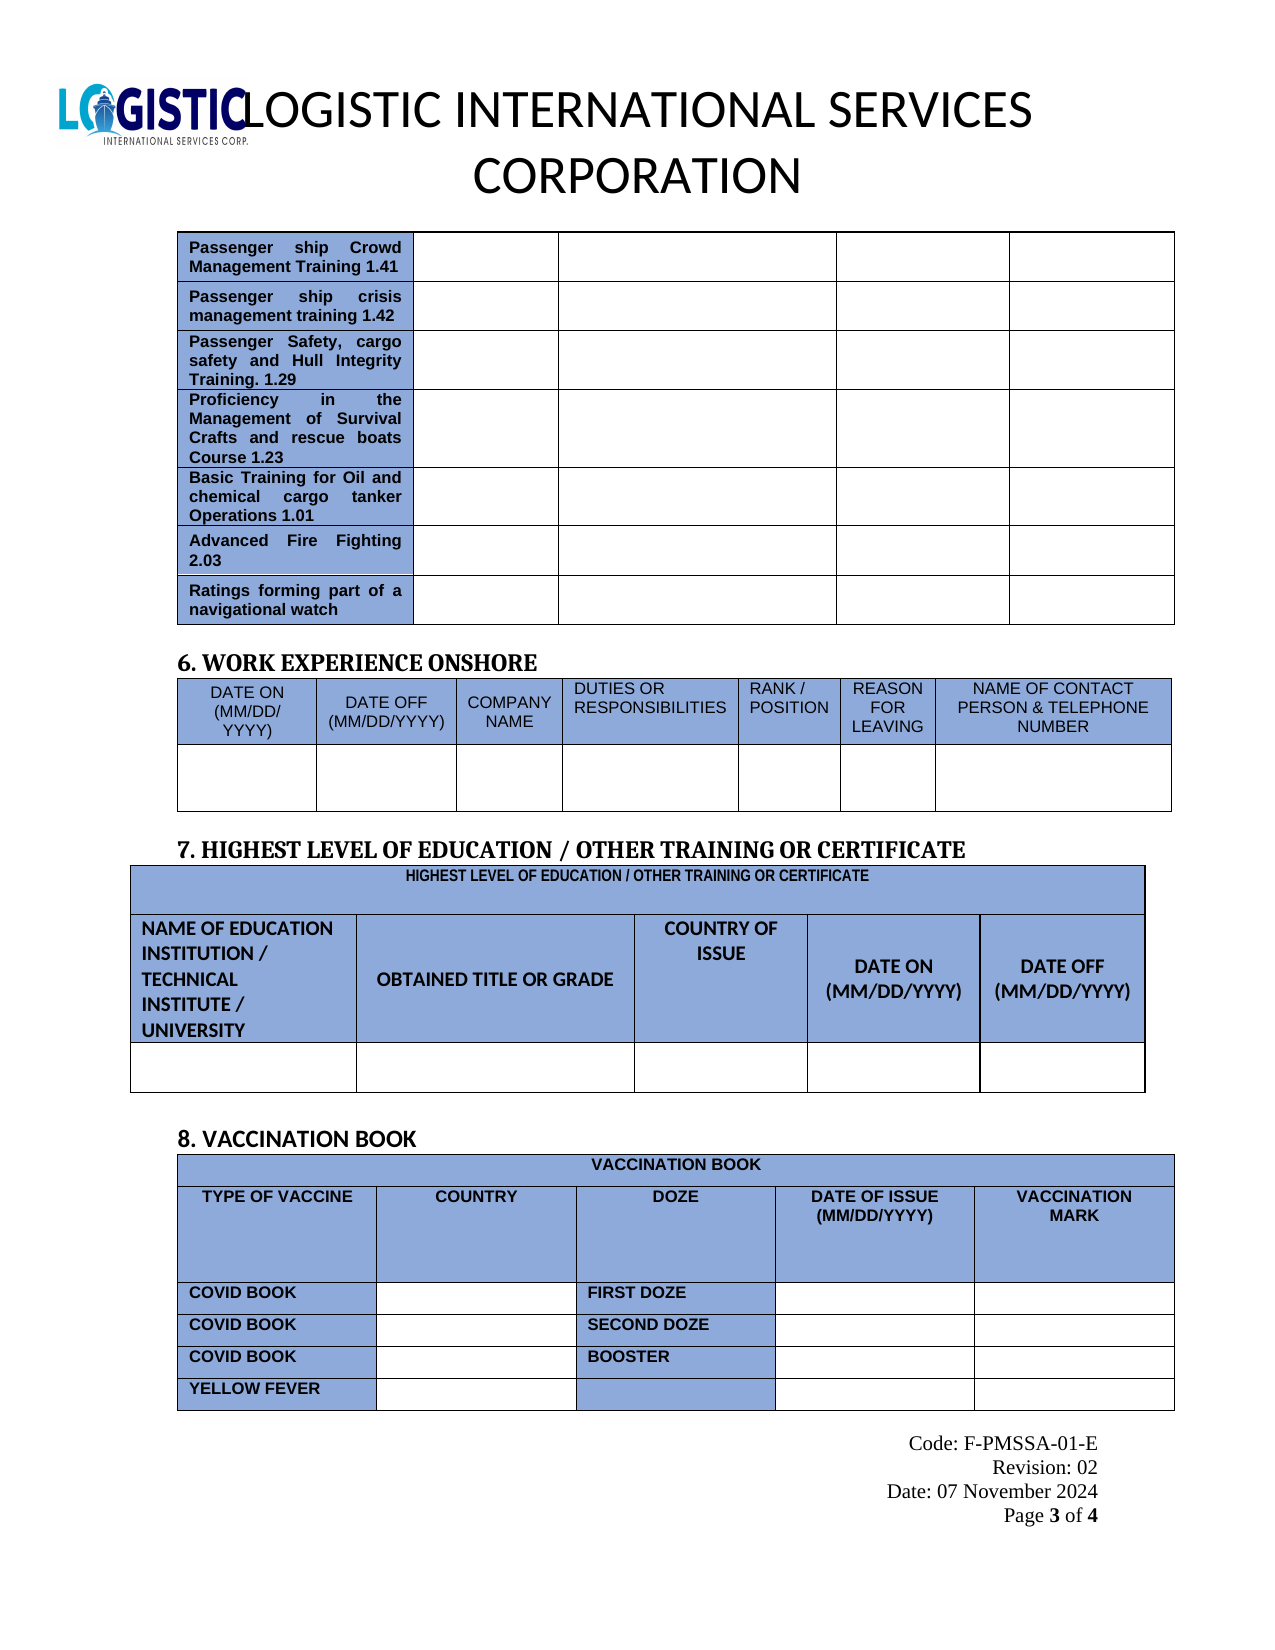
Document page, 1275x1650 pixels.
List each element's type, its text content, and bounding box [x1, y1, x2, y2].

text 7. HIGHEST LEVEL OF EDUCATION / OTHER TRAINING OR CERTIFICATE [177, 836, 1098, 865]
table_cell [559, 233, 836, 281]
table_cell [357, 1043, 634, 1092]
table_header DATE ON (MM/DD/YYYY) [178, 679, 316, 744]
table_cell [808, 1043, 979, 1092]
table_cell [975, 1347, 1174, 1378]
table_cell Ratings forming part of a navigational watch [178, 576, 413, 624]
table_cell [414, 390, 558, 467]
table_cell [377, 1315, 576, 1346]
table_cell [1010, 468, 1174, 525]
table_cell YELLOW FEVER [178, 1379, 376, 1410]
table_cell [1010, 233, 1174, 281]
table_cell [837, 233, 1009, 281]
table_cell [841, 745, 935, 811]
table_cell [837, 468, 1009, 525]
table_cell COVID BOOK [178, 1347, 376, 1378]
table_cell OBTAINED TITLE OR GRADE [357, 915, 634, 1042]
table_cell [975, 1315, 1174, 1346]
table_header DATE OFF (MM/DD/YYYY) [317, 679, 456, 744]
table_cell [457, 745, 562, 811]
table_cell [1010, 576, 1174, 624]
table_cell [317, 745, 456, 811]
table_cell COVID BOOK [178, 1283, 376, 1314]
table_header DUTIES OR RESPONSIBILITIES [563, 679, 738, 744]
text 8. VACCINATION BOOK [177, 1123, 1098, 1154]
table_cell [559, 282, 836, 330]
table_cell COVID BOOK [178, 1315, 376, 1346]
table_cell [739, 745, 840, 811]
table_cell [975, 1283, 1174, 1314]
table_cell [776, 1283, 974, 1314]
picture [54, 78, 250, 150]
table_cell [776, 1315, 974, 1346]
table_cell DATE OFF (MM/DD/YYYY) [981, 915, 1144, 1042]
table_cell Passenger ship crisis management training 1.42 [178, 282, 413, 330]
table_cell [414, 233, 558, 281]
table_cell [414, 331, 558, 389]
table_cell FIRST DOZE [577, 1283, 775, 1314]
table_header COMPANY NAME [457, 679, 562, 744]
table_cell [936, 745, 1171, 811]
table_cell [178, 745, 316, 811]
table_cell [776, 1379, 974, 1410]
table_cell SECOND DOZE [577, 1315, 775, 1346]
table_cell COUNTRY OF ISSUE [635, 915, 807, 1042]
table_cell COUNTRY [377, 1187, 576, 1282]
table_header VACCINATION BOOK [178, 1155, 1174, 1186]
table_header RANK / POSITION [739, 679, 840, 744]
table_header HIGHEST LEVEL OF EDUCATION / OTHER TRAINING OR CERTIFICATE [131, 866, 1144, 914]
table_cell [837, 576, 1009, 624]
table_cell [837, 331, 1009, 389]
table_cell Advanced Fire Fighting 2.03 [178, 526, 413, 574]
table_cell [1010, 390, 1174, 467]
table_cell [1010, 526, 1174, 574]
table_cell [837, 282, 1009, 330]
table_cell [559, 468, 836, 525]
table_cell [559, 526, 836, 574]
table_cell [563, 745, 738, 811]
table_cell Passenger Safety, cargo safety and Hull Integrity Training. 1.29 [178, 331, 413, 389]
table_cell [635, 1043, 807, 1092]
table_cell [837, 390, 1009, 467]
table_cell Proficiency in the Management of Survival Crafts and rescue boats Course 1.23 [178, 390, 413, 467]
table_cell [559, 331, 836, 389]
table_cell BOOSTER [577, 1347, 775, 1378]
table_cell NAME OF EDUCATION INSTITUTION / TECHNICAL INSTITUTE / UNIVERSITY [131, 915, 356, 1042]
table_cell [577, 1379, 775, 1410]
table_cell [414, 526, 558, 574]
table_cell VACCINATION MARK [975, 1187, 1174, 1282]
table_cell [559, 576, 836, 624]
table_header REASON FOR LEAVING [841, 679, 935, 744]
table_cell [1010, 331, 1174, 389]
table_cell [837, 526, 1009, 574]
table_cell [377, 1379, 576, 1410]
table_cell [377, 1283, 576, 1314]
table_cell TYPE OF VACCINE [178, 1187, 376, 1282]
table_cell [981, 1043, 1144, 1092]
table_cell [975, 1379, 1174, 1410]
table_cell [776, 1347, 974, 1378]
table_cell [131, 1043, 356, 1092]
table_cell DATE ON (MM/DD/YYYY) [808, 915, 979, 1042]
table_cell Basic Training for Oil and chemical cargo tanker Operations 1.01 [178, 468, 413, 525]
table_cell [414, 282, 558, 330]
table_cell [414, 468, 558, 525]
table_cell DATE OF ISSUE (MM/DD/YYYY) [776, 1187, 974, 1282]
table_cell DOZE [577, 1187, 775, 1282]
text 6. WORK EXPERIENCE ONSHORE [177, 649, 1098, 678]
table_cell [559, 390, 836, 467]
table_cell Passenger ship Crowd Management Training 1.41 [178, 233, 413, 281]
table_header NAME OF CONTACT PERSON & TELEPHONE NUMBER [936, 679, 1171, 744]
table_cell [1010, 282, 1174, 330]
table_cell [377, 1347, 576, 1378]
table_cell [414, 576, 558, 624]
